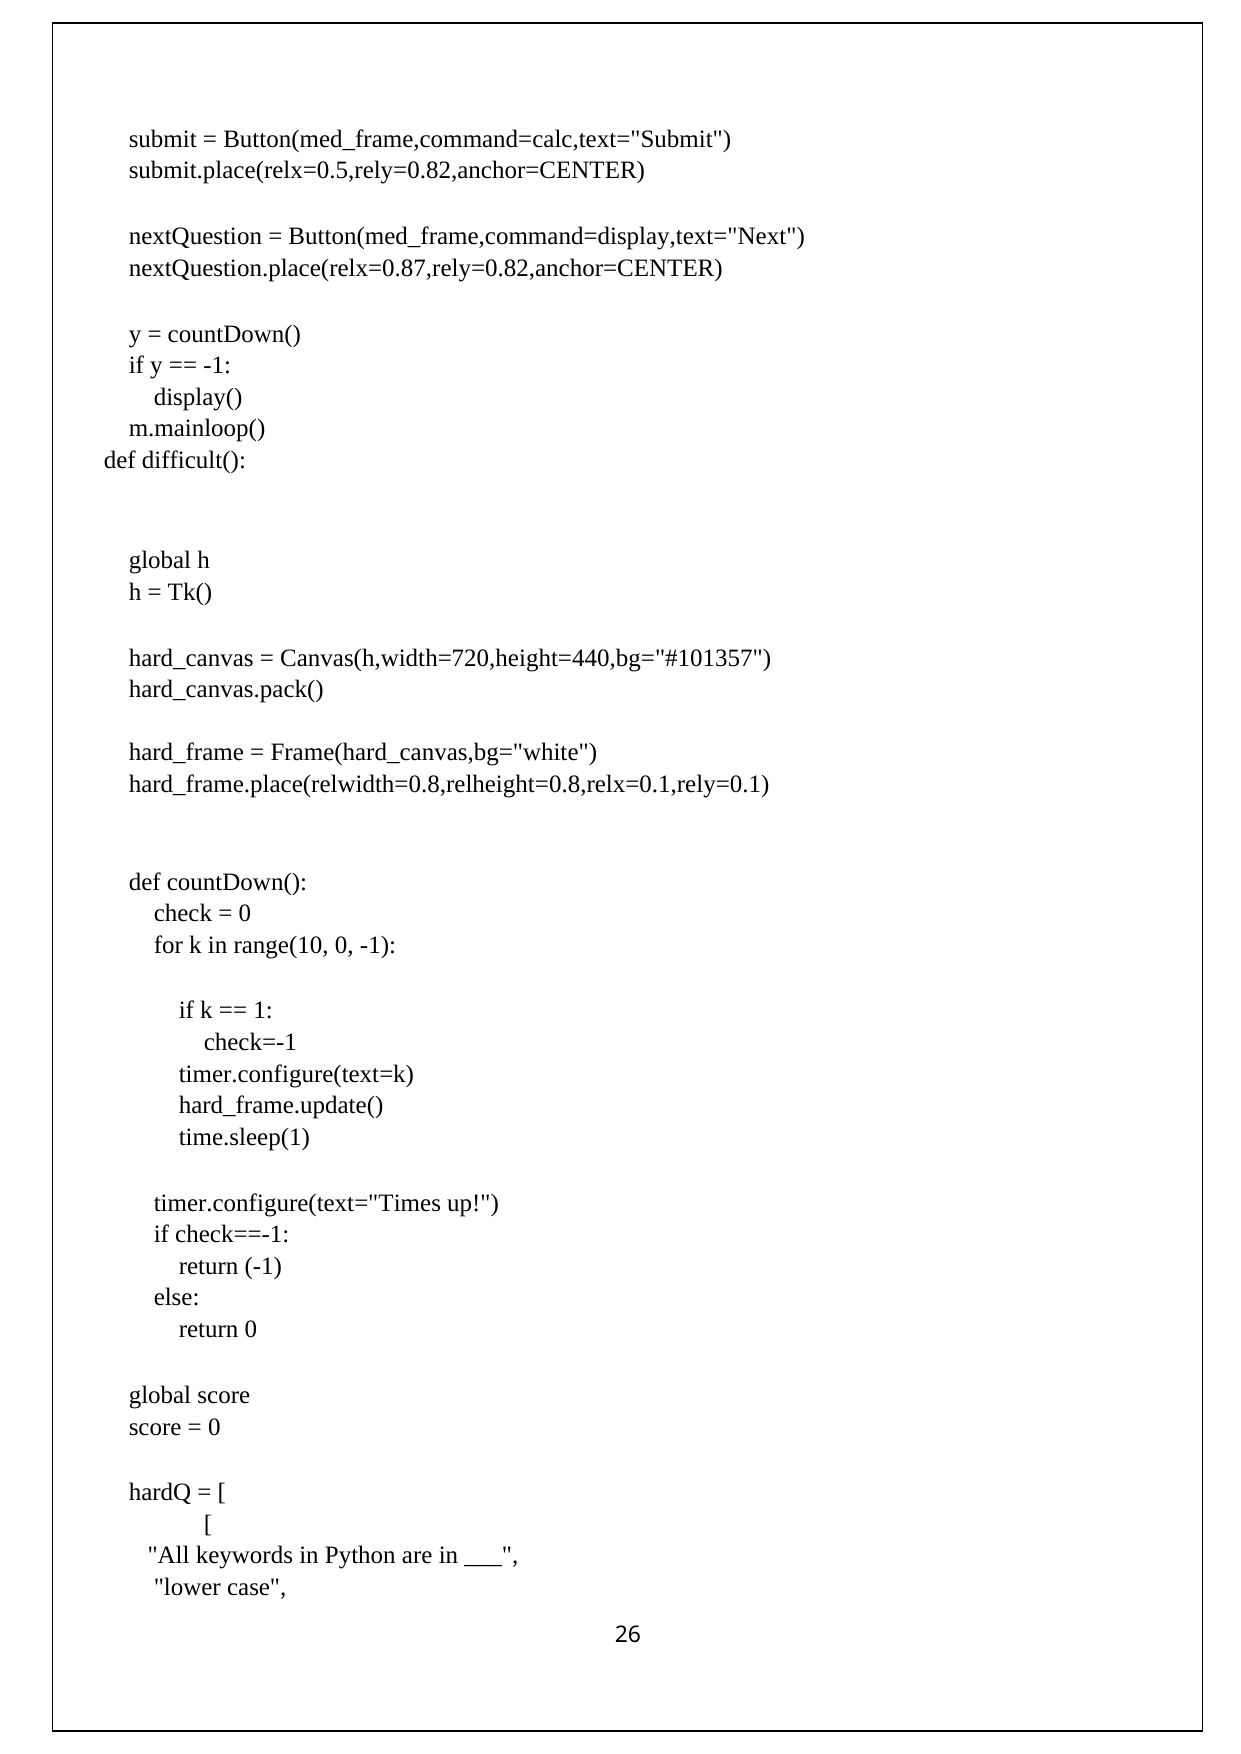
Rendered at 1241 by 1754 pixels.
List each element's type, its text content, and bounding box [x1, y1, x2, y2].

text hard_canvas.pack() [103, 674, 1152, 703]
text hard_frame.place(relwidth=0.8,relheight=0.8,relx=0.1,rely=0.1) [103, 769, 1152, 798]
text "All keywords in Python are in ___", [103, 1541, 1152, 1569]
text return 0 [103, 1314, 1152, 1343]
text hard_canvas = Canvas(h,width=720,height=440,bg="#101357") [103, 643, 1152, 672]
text global h [103, 545, 1152, 574]
text nextQuestion = Button(med_frame,command=display,text="Next") [103, 221, 1152, 250]
text else: [103, 1282, 1152, 1311]
text "lower case", [103, 1572, 1152, 1601]
text hard_frame = Frame(hard_canvas,bg="white") [103, 737, 1152, 766]
text if y == -1: [103, 350, 1152, 379]
text hard_frame.update() [103, 1090, 1152, 1119]
text hardQ = [ [103, 1477, 1152, 1506]
text h = Tk() [103, 577, 1152, 606]
text check=-1 [103, 1027, 1152, 1056]
text def countDown(): [103, 867, 1152, 895]
text nextQuestion.place(relx=0.87,rely=0.82,anchor=CENTER) [103, 253, 1152, 282]
text check = 0 [103, 898, 1152, 927]
text submit.place(relx=0.5,rely=0.82,anchor=CENTER) [103, 155, 1152, 184]
text y = countDown() [103, 319, 1152, 347]
text m.mainloop() [103, 413, 1152, 442]
text score = 0 [103, 1412, 1152, 1440]
text display() [103, 382, 1152, 411]
text timer.configure(text=k) [103, 1059, 1152, 1087]
text def difficult(): [103, 445, 1152, 474]
text submit = Button(med_frame,command=calc,text="Submit") [103, 124, 1152, 152]
text for k in range(10, 0, -1): [103, 930, 1152, 958]
text if k == 1: [103, 996, 1152, 1024]
text [ [103, 1509, 1152, 1538]
text time.sleep(1) [103, 1122, 1152, 1151]
text if check==-1: [103, 1219, 1152, 1248]
text global score [103, 1380, 1152, 1409]
text return (-1) [103, 1251, 1152, 1280]
text timer.configure(text="Times up!") [103, 1188, 1152, 1217]
